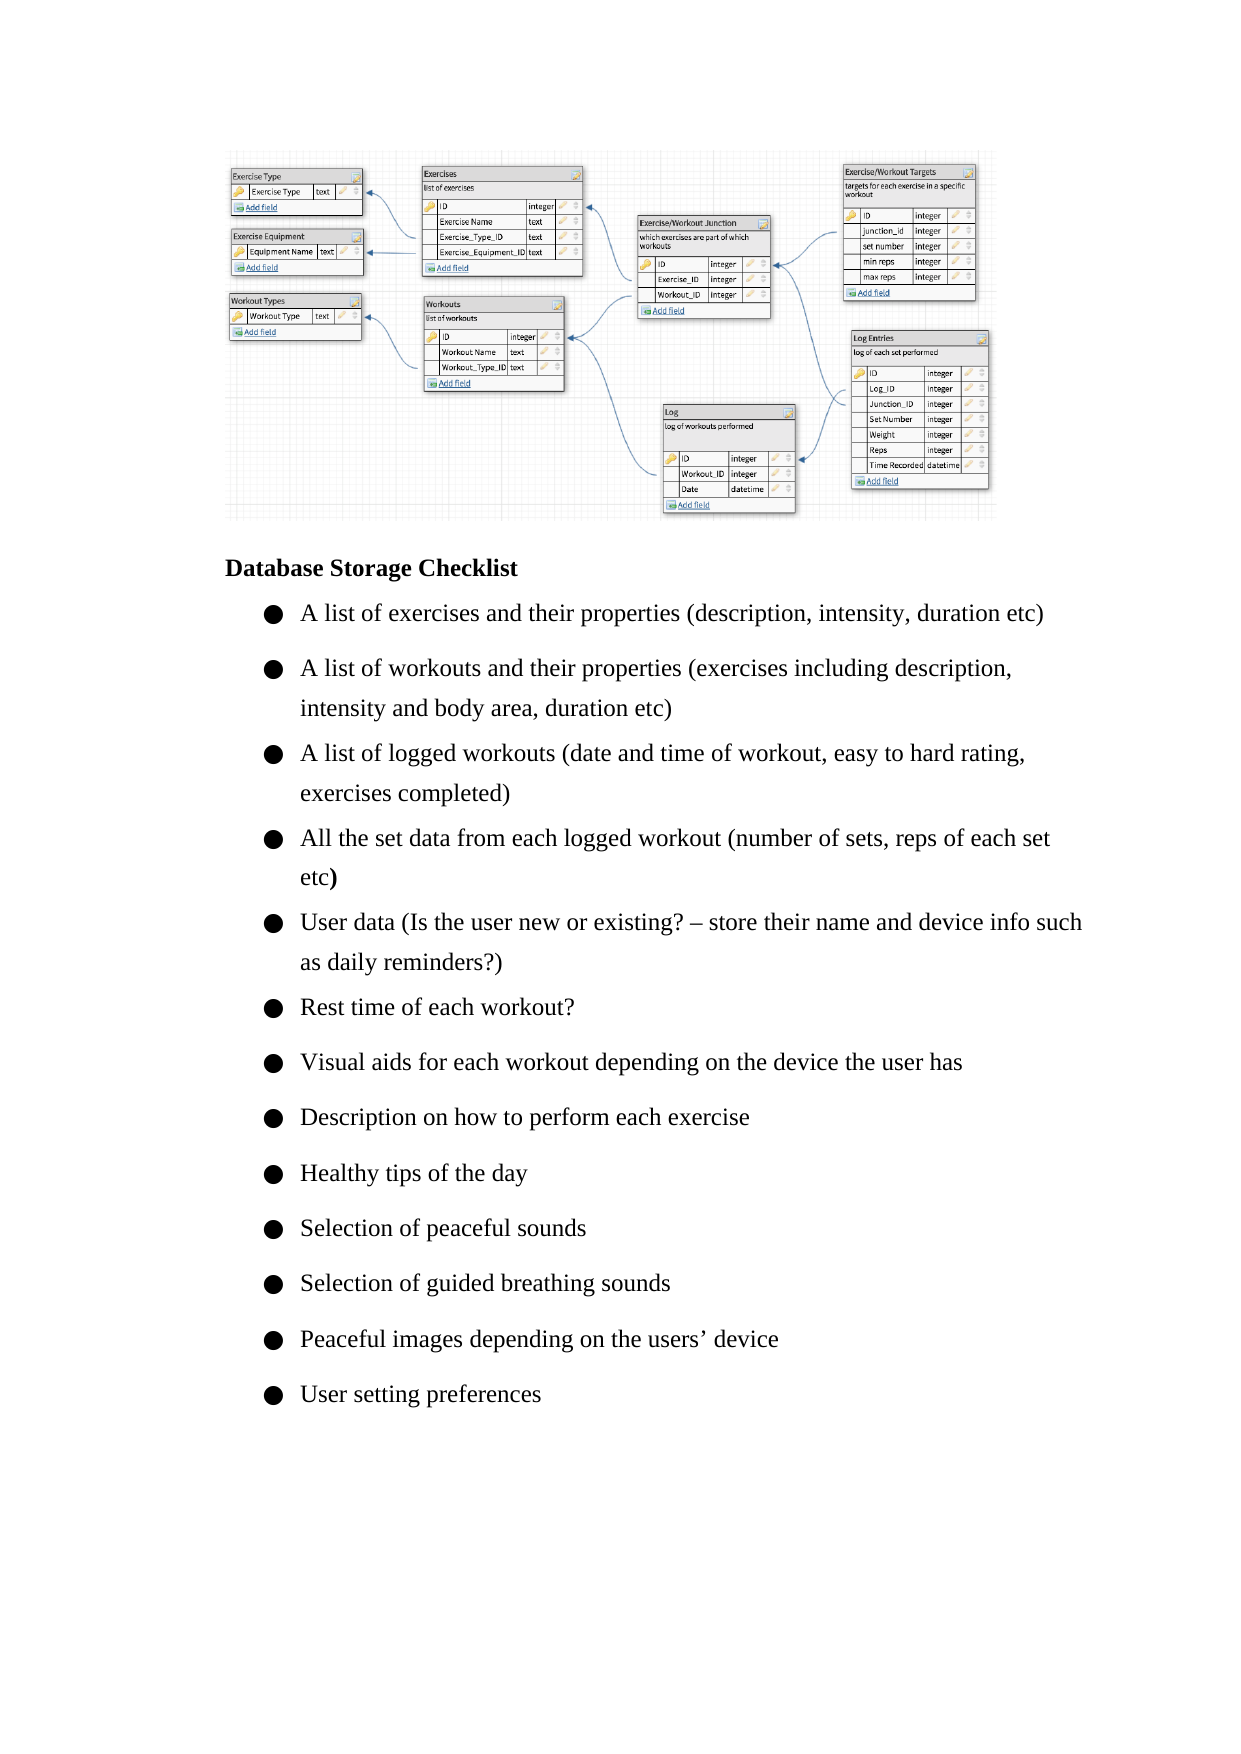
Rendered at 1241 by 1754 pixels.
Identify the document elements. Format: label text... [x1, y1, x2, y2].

list A list of exercises and their properties (description, intensity, duration etc) [262, 584, 1090, 636]
text Database Storage Checklist [225, 553, 1090, 582]
list Peaceful images depending on the users’ device [262, 1310, 1090, 1361]
list Selection of guided breathing sounds [262, 1255, 1090, 1306]
list A list of workouts and their properties (exercises including description, intensity and body area, duration etc) [262, 640, 1090, 722]
list Selection of peaceful sounds [262, 1199, 1090, 1251]
list User data (Is the user new or existing? – store their name and device info such as daily reminders?) [262, 893, 1090, 976]
list Visual aids for each workout depending on the device the user has [262, 1033, 1090, 1085]
list User setting preferences [262, 1365, 1090, 1417]
picture [225, 150, 997, 521]
list All the set data from each logged workout (number of sets, reps of each set etc) [262, 809, 1090, 891]
list Description on how to perform each exercise [262, 1089, 1090, 1140]
list Healthy tips of the day [262, 1144, 1090, 1195]
list A list of logged workouts (date and time of workout, easy to hard rating, exercises completed) [262, 724, 1090, 807]
list Rest time of each workout? [262, 978, 1090, 1029]
